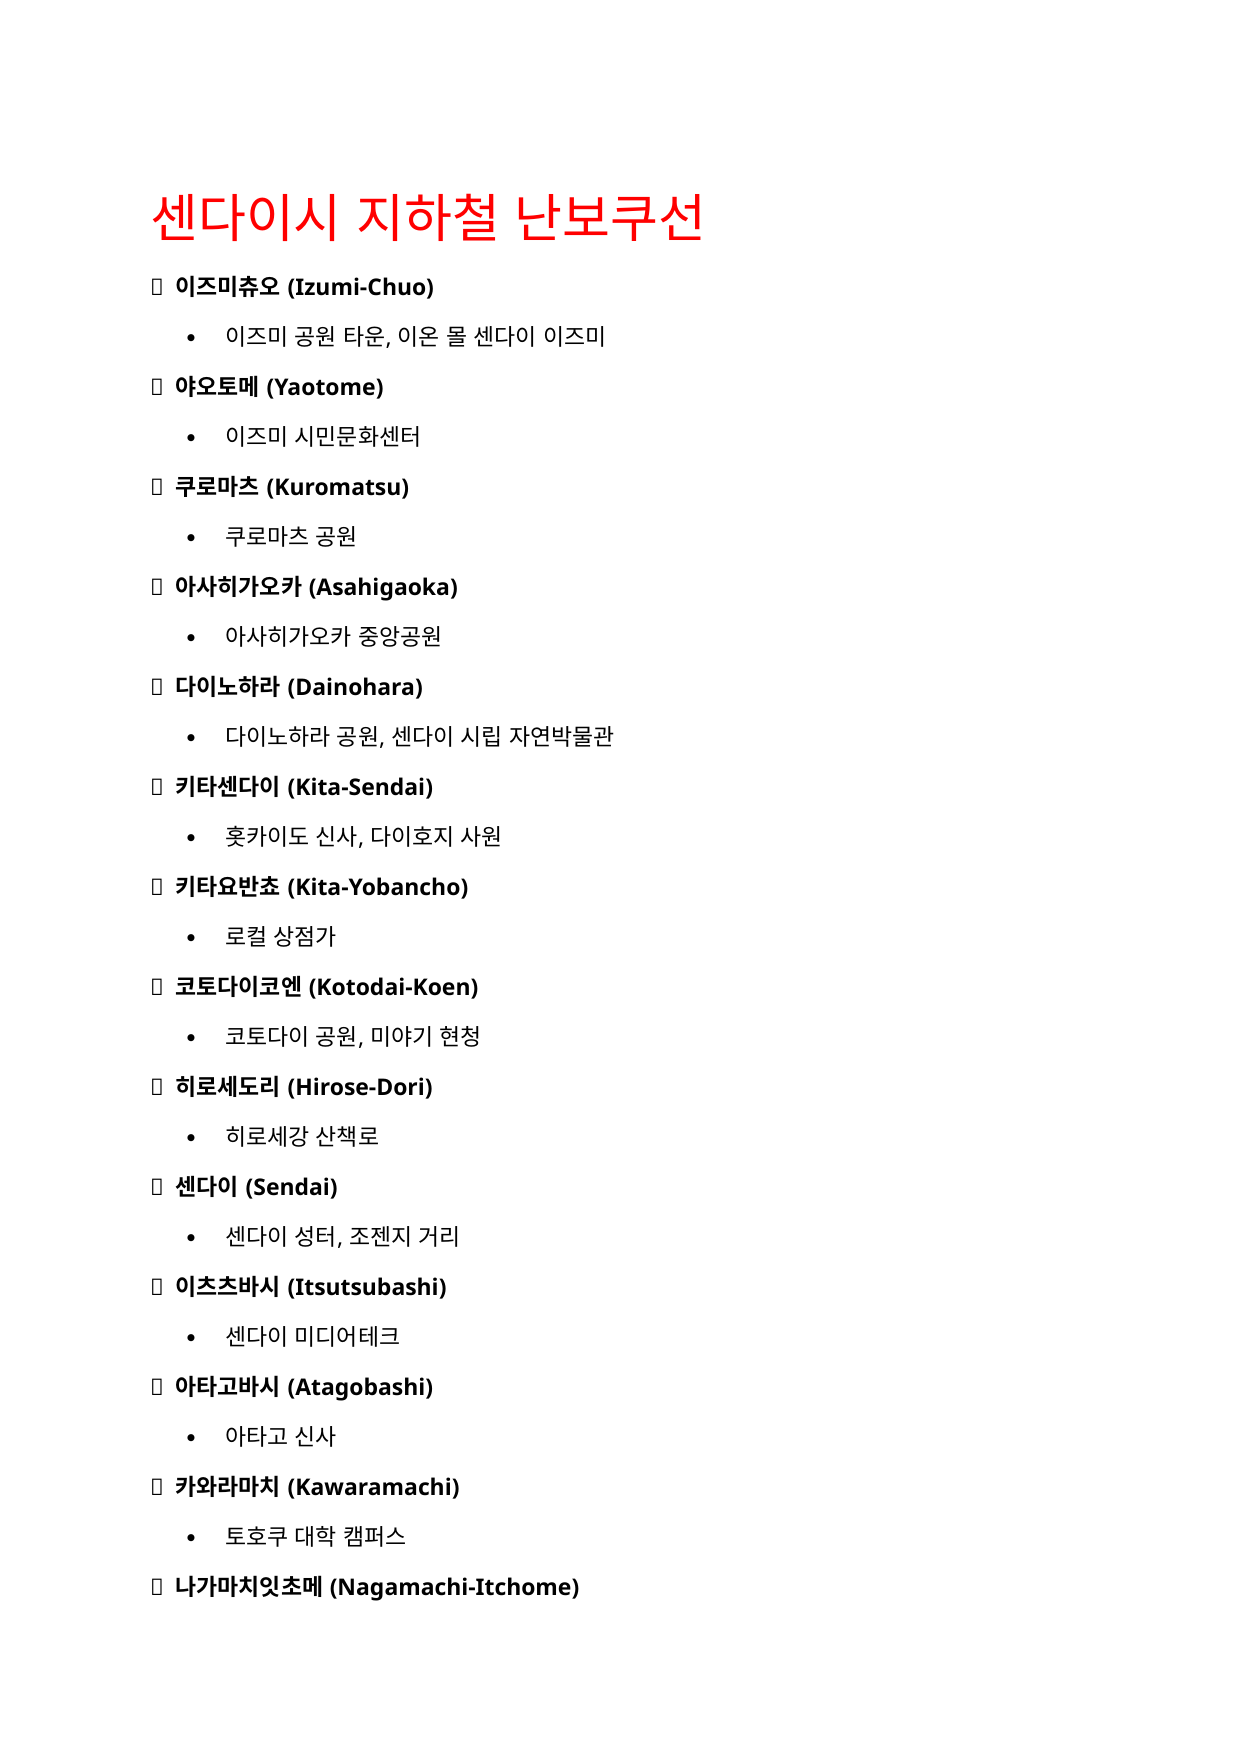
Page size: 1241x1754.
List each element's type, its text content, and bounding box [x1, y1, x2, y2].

text  카와라마치 (Kawaramachi) [150, 1468, 1090, 1502]
list 아타고 신사 [187, 1419, 1090, 1452]
list 로컬 상점가 [187, 919, 1090, 952]
text  아타고바시 (Atagobashi) [150, 1369, 1090, 1402]
text  나가마치잇초메 (Nagamachi-Itchome) [150, 1568, 1090, 1602]
list 홋카이도 신사, 다이호지 사원 [187, 819, 1090, 852]
text 센다이시 지하철 난보쿠선 [150, 177, 1090, 253]
list 이즈미 공원 타운, 이온 몰 센다이 이즈미 [187, 319, 1090, 353]
text  이츠츠바시 (Itsutsubashi) [150, 1269, 1090, 1302]
list 히로세강 산책로 [187, 1119, 1090, 1152]
text  코토다이코엔 (Kotodai-Koen) [150, 969, 1090, 1002]
text  키타센다이 (Kita-Sendai) [150, 769, 1090, 802]
list 센다이 미디어테크 [187, 1319, 1090, 1352]
list 다이노하라 공원, 센다이 시립 자연박물관 [187, 719, 1090, 752]
text  쿠로마츠 (Kuromatsu) [150, 469, 1090, 502]
list 아사히가오카 중앙공원 [187, 619, 1090, 652]
text  야오토메 (Yaotome) [150, 369, 1090, 403]
list 토호쿠 대학 캠퍼스 [187, 1518, 1090, 1552]
list 센다이 성터, 조젠지 거리 [187, 1219, 1090, 1252]
list 코토다이 공원, 미야기 현청 [187, 1019, 1090, 1052]
text  히로세도리 (Hirose-Dori) [150, 1069, 1090, 1102]
text  아사히가오카 (Asahigaoka) [150, 569, 1090, 602]
list 이즈미 시민문화센터 [187, 419, 1090, 452]
text  센다이 (Sendai) [150, 1169, 1090, 1202]
list 쿠로마츠 공원 [187, 519, 1090, 552]
text  다이노하라 (Dainohara) [150, 669, 1090, 702]
text  키타요반쵸 (Kita-Yobancho) [150, 869, 1090, 902]
text  이즈미츄오 (Izumi-Chuo) [150, 269, 1090, 303]
